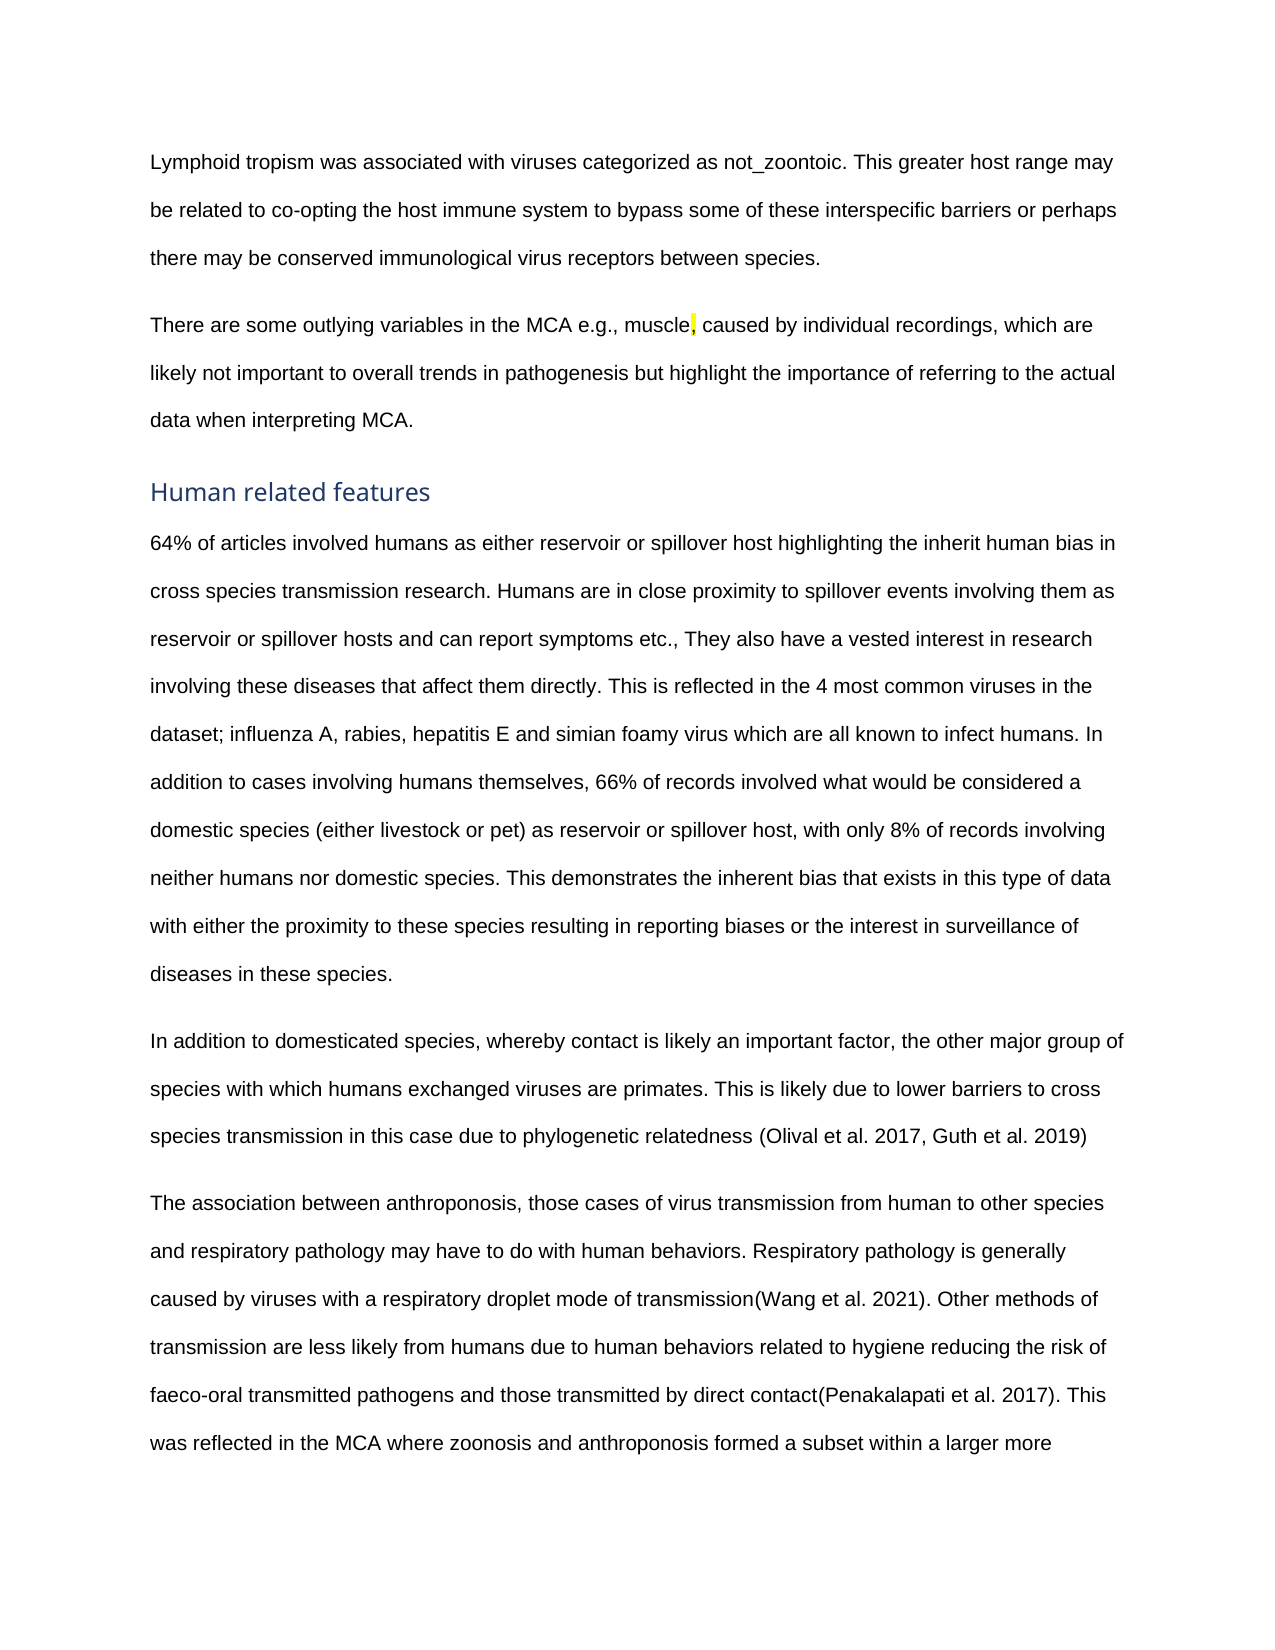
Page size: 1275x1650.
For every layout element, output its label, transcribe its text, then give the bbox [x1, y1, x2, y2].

text In addition to domesticated species, whereby contact is likely an important factor, the other major group of species with which humans exchanged viruses are primates. This is likely due to lower barriers to cross species transmission in this case due to phylogenetic relatedness (Olival et al. 2017, Guth et al. 2019) [150, 1028, 1125, 1148]
text 64% of articles involved humans as either reservoir or spillover host highlighting the inherit human bias in cross species transmission research. Humans are in close proximity to spillover events involving them as reservoir or spillover hosts and can report symptoms etc., They also have a vested interest in research involving these diseases that affect them directly. This is reflected in the 4 most common viruses in the dataset; influenza A, rabies, hepatitis E and simian foamy virus which are all known to infect humans. In addition to cases involving humans themselves, 66% of records involved what would be considered a domestic species (either livestock or pet) as reservoir or spillover host, with only 8% of records involving neither humans nor domestic species. This demonstrates the inherent bias that exists in this type of data with either the proximity to these species resulting in reporting biases or the interest in surveillance of diseases in these species. [150, 531, 1125, 986]
subtitle Human related features [150, 475, 1125, 509]
text Lymphoid tropism was associated with viruses categorized as not_zoontoic. This greater host range may be related to co-opting the host immune system to bypass some of these interspecific barriers or perhaps there may be conserved immunological virus receptors between species. [150, 150, 1125, 270]
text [150, 1191, 1125, 1454]
text There are some outlying variables in the MCA e.g., muscle, caused by individual recordings, which are likely not important to overall trends in pathogenesis but highlight the importance of referring to the actual data when interpreting MCA. [150, 312, 1125, 432]
